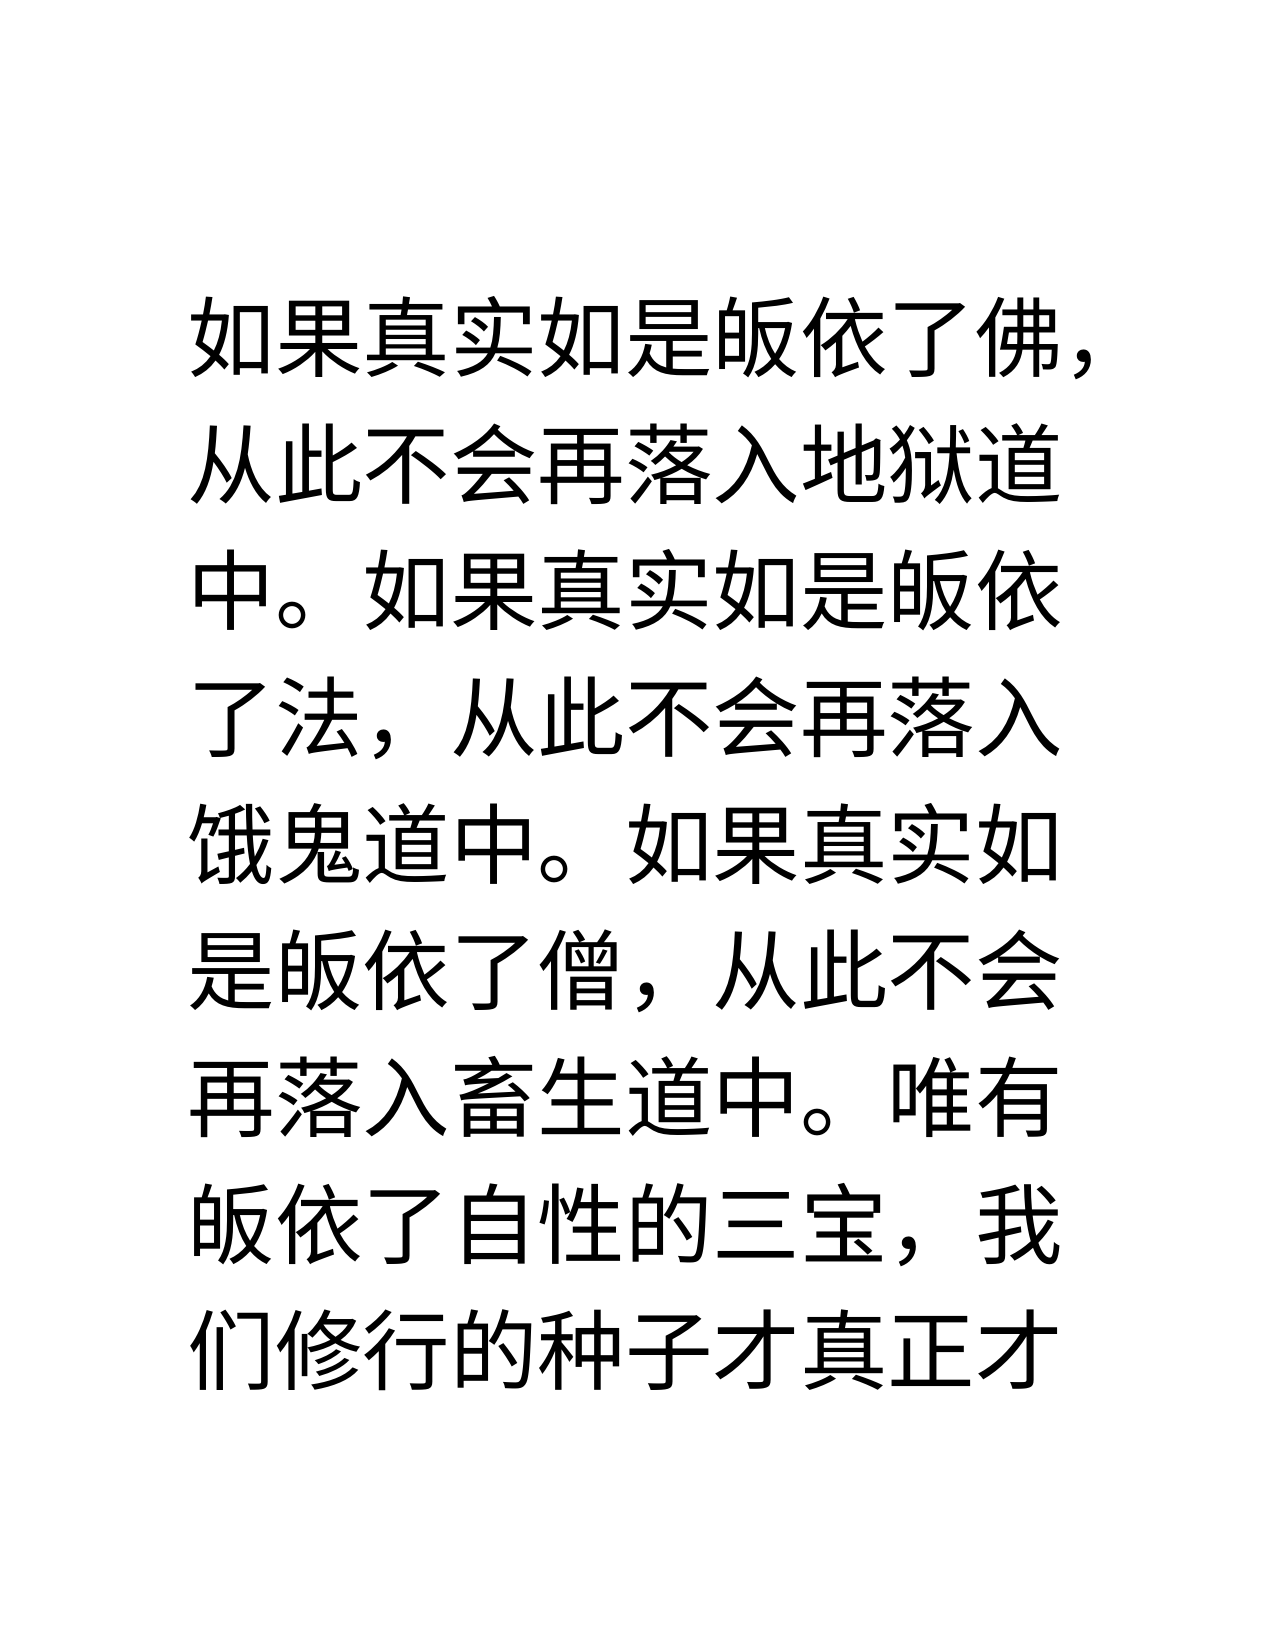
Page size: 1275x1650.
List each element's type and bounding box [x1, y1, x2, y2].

text [187, 269, 1087, 1409]
